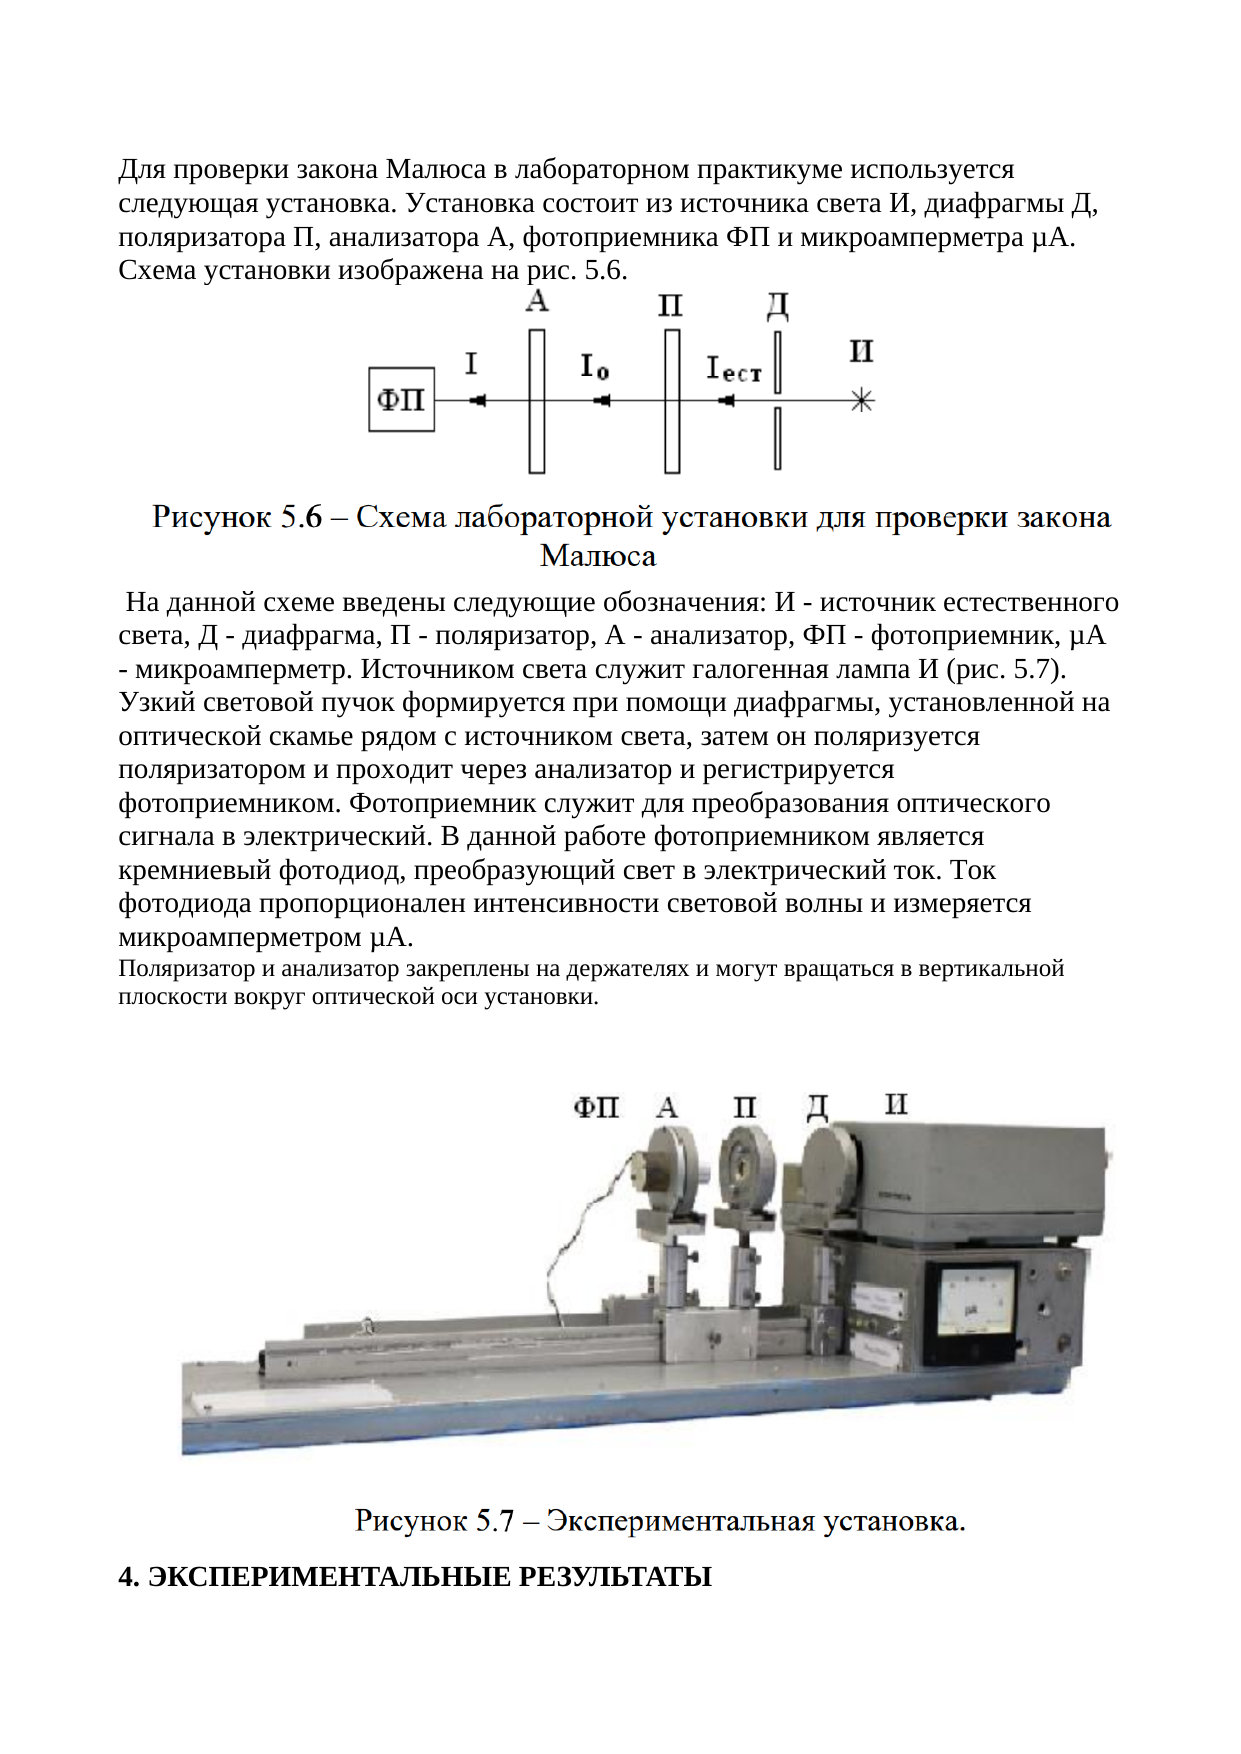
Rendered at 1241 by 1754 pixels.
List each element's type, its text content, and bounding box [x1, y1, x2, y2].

picture [118, 285, 1122, 584]
text На данной схеме введены следующие обозначения: И - источник естественного света, Д - диафрагма, П - поляризатор, А - анализатор, ФП - фотоприемник, µА - микроамперметр. Источником света служит галогенная лампа И (рис. 5.7). Узкий световой пучок формируется при помощи диафрагмы, установленной на оптической скамье рядом с источником света, затем он поляризуется поляризатором и проходит через анализатор и регистрируется фотоприемником. Фотоприемник служит для преобразования оптического сигнала в электрический. В данной работе фотоприемником является кремниевый фотодиод, преобразующий свет в электрический ток. Ток фотодиода пропорционален интенсивности световой волны и измеряется микроамперметром µА. [118, 584, 1122, 953]
text 4. ЭКСПЕРИМЕНТАЛЬНЫЕ РЕЗУЛЬТАТЫ [118, 1559, 1122, 1592]
text Для проверки закона Малюса в лабораторном практикуме используется следующая установка. Установка состоит из источника света И, диафрагмы Д, поляризатора П, анализатора А, фотоприемника ФП и микроамперметра µА. Схема установки изображена на рис. 5.6. [118, 152, 1122, 285]
picture [118, 1010, 1122, 1559]
text Поляризатор и анализатор закреплены на держателях и могут вращаться в вертикальной плоскости вокруг оптической оси установки. [118, 953, 1122, 1010]
